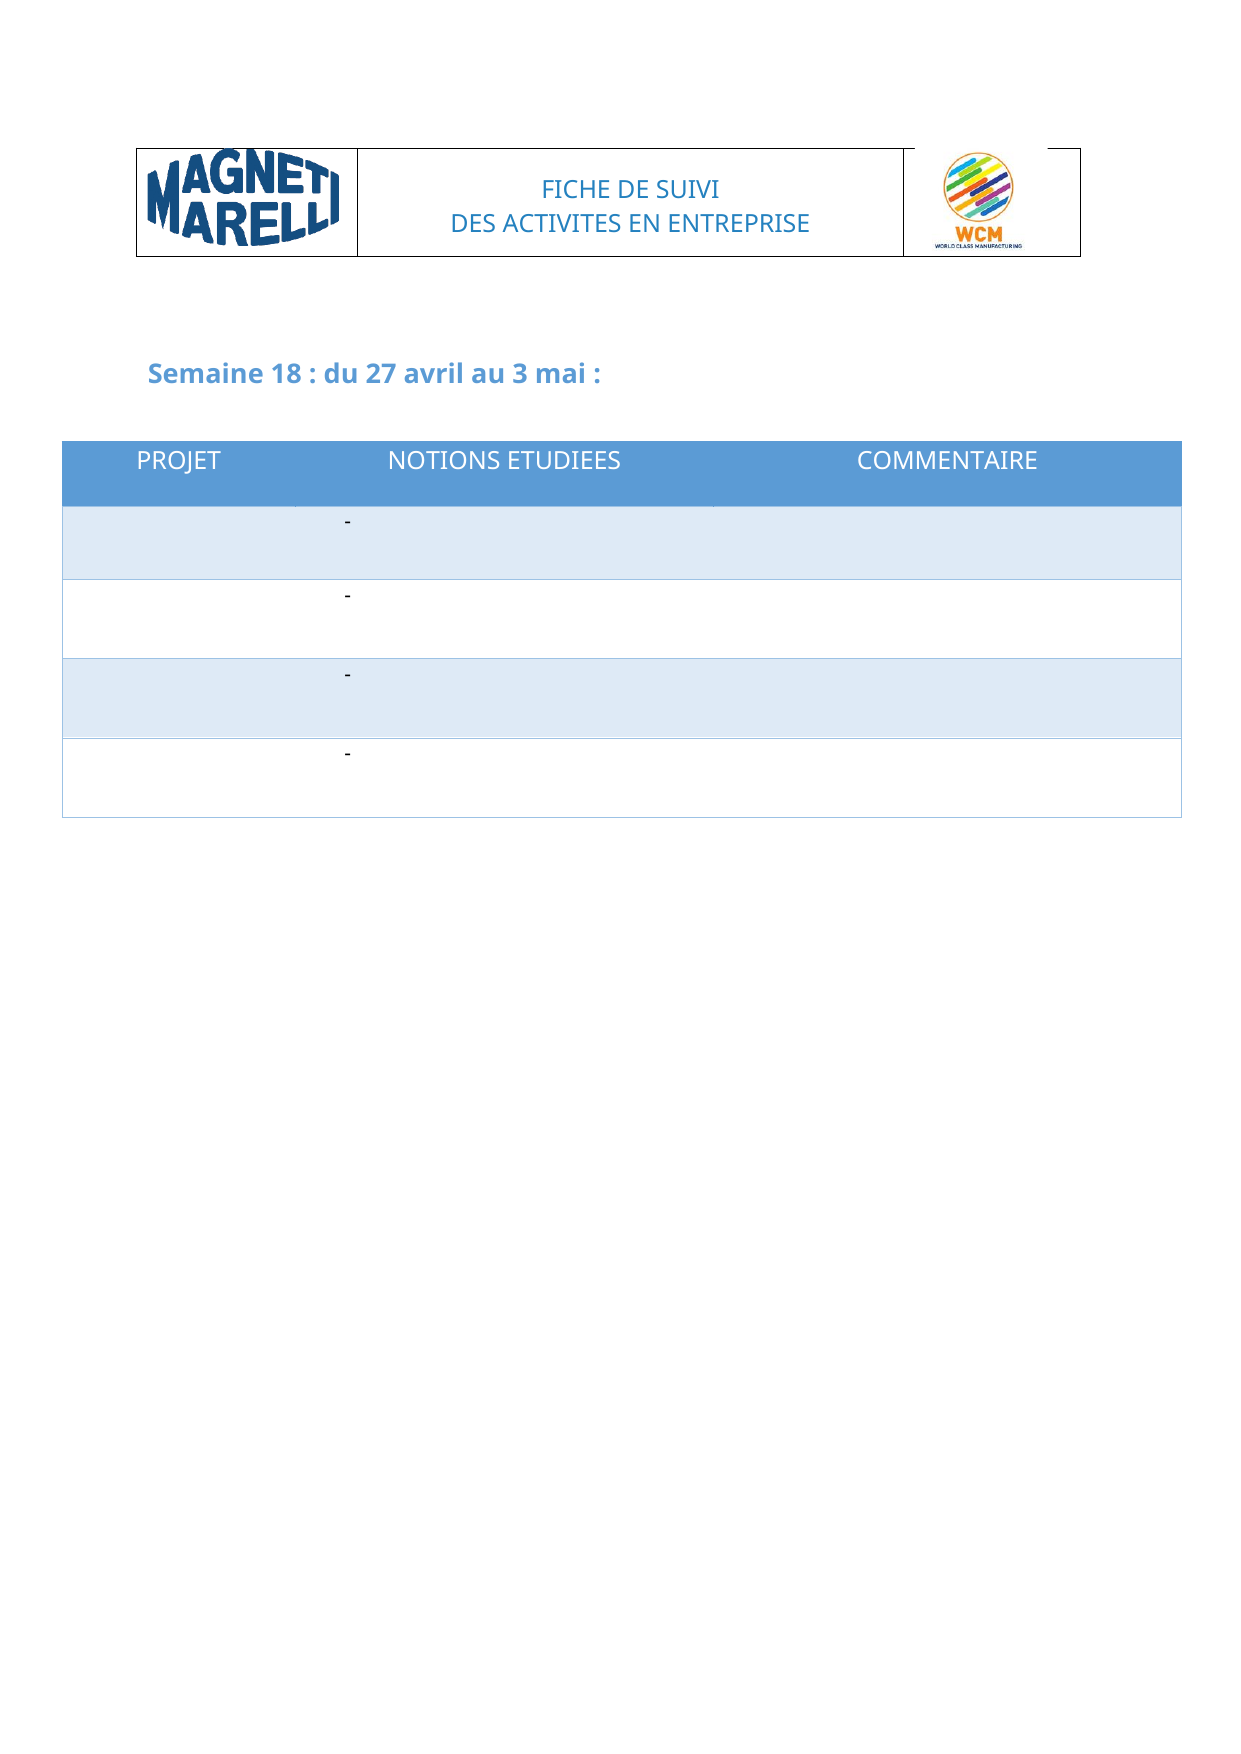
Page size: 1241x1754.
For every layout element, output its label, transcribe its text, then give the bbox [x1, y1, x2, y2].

table_cell [63, 739, 295, 817]
table_header [904, 149, 914, 256]
table_cell [713, 659, 1181, 737]
table_cell [63, 507, 295, 579]
table_cell [713, 739, 1181, 817]
picture [147, 148, 339, 246]
picture [914, 148, 1048, 256]
table_header NOTIONS ETUDIEES [296, 442, 713, 506]
table_header [137, 149, 357, 256]
table_header COMMENTAIRE [714, 442, 1181, 506]
table_cell [295, 580, 713, 658]
table_cell [63, 659, 295, 737]
table_cell [63, 580, 295, 658]
subtitle Semaine 18 : du 27 avril au 3 mai : [148, 354, 1093, 391]
table_cell [295, 739, 713, 817]
table_header PROJET [63, 442, 295, 506]
table_cell [295, 507, 713, 579]
table_cell [713, 580, 1181, 658]
table_header [1048, 149, 1080, 256]
table_cell [295, 659, 713, 737]
table_cell [713, 507, 1181, 579]
table_header FICHE DE SUIVI DES ACTIVITES EN ENTREPRISE [358, 149, 903, 256]
